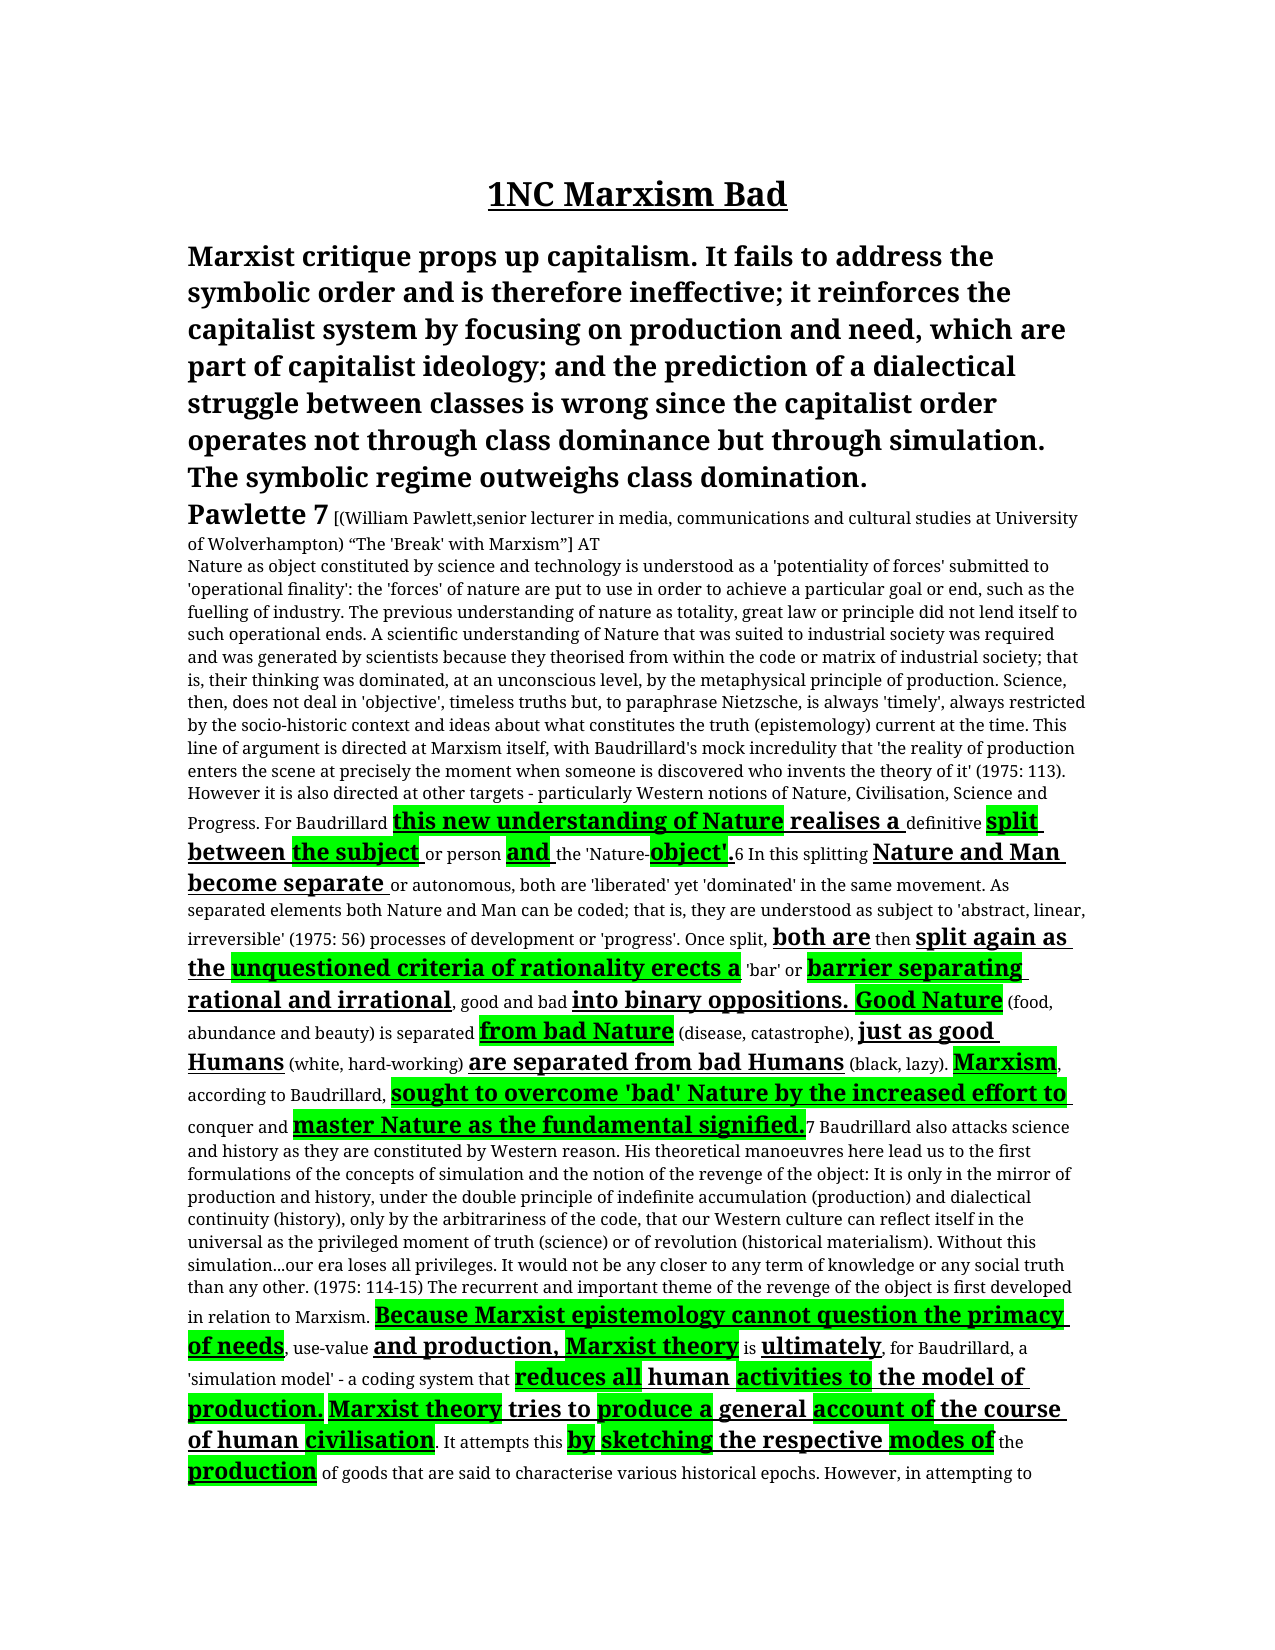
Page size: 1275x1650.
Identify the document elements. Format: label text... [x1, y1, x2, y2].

text Pawlette 7 [(William Pawlett,senior lecturer in media, communications and cultural studies at University of Wolverhampton) “The 'Break' with Marxism”] AT [187, 495, 1087, 555]
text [187, 555, 1087, 1486]
subtitle 1NC Marxism Bad [187, 171, 1087, 216]
subtitle Marxist critique props up capitalism. It fails to address the symbolic order and is therefore ineffective; it reinforces the capitalist system by focusing on production and need, which are part of capitalist ideology; and the prediction of a dialectical struggle between classes is wrong since the capitalist order operates not through class dominance but through simulation. The symbolic regime outweighs class domination. [187, 237, 1087, 495]
